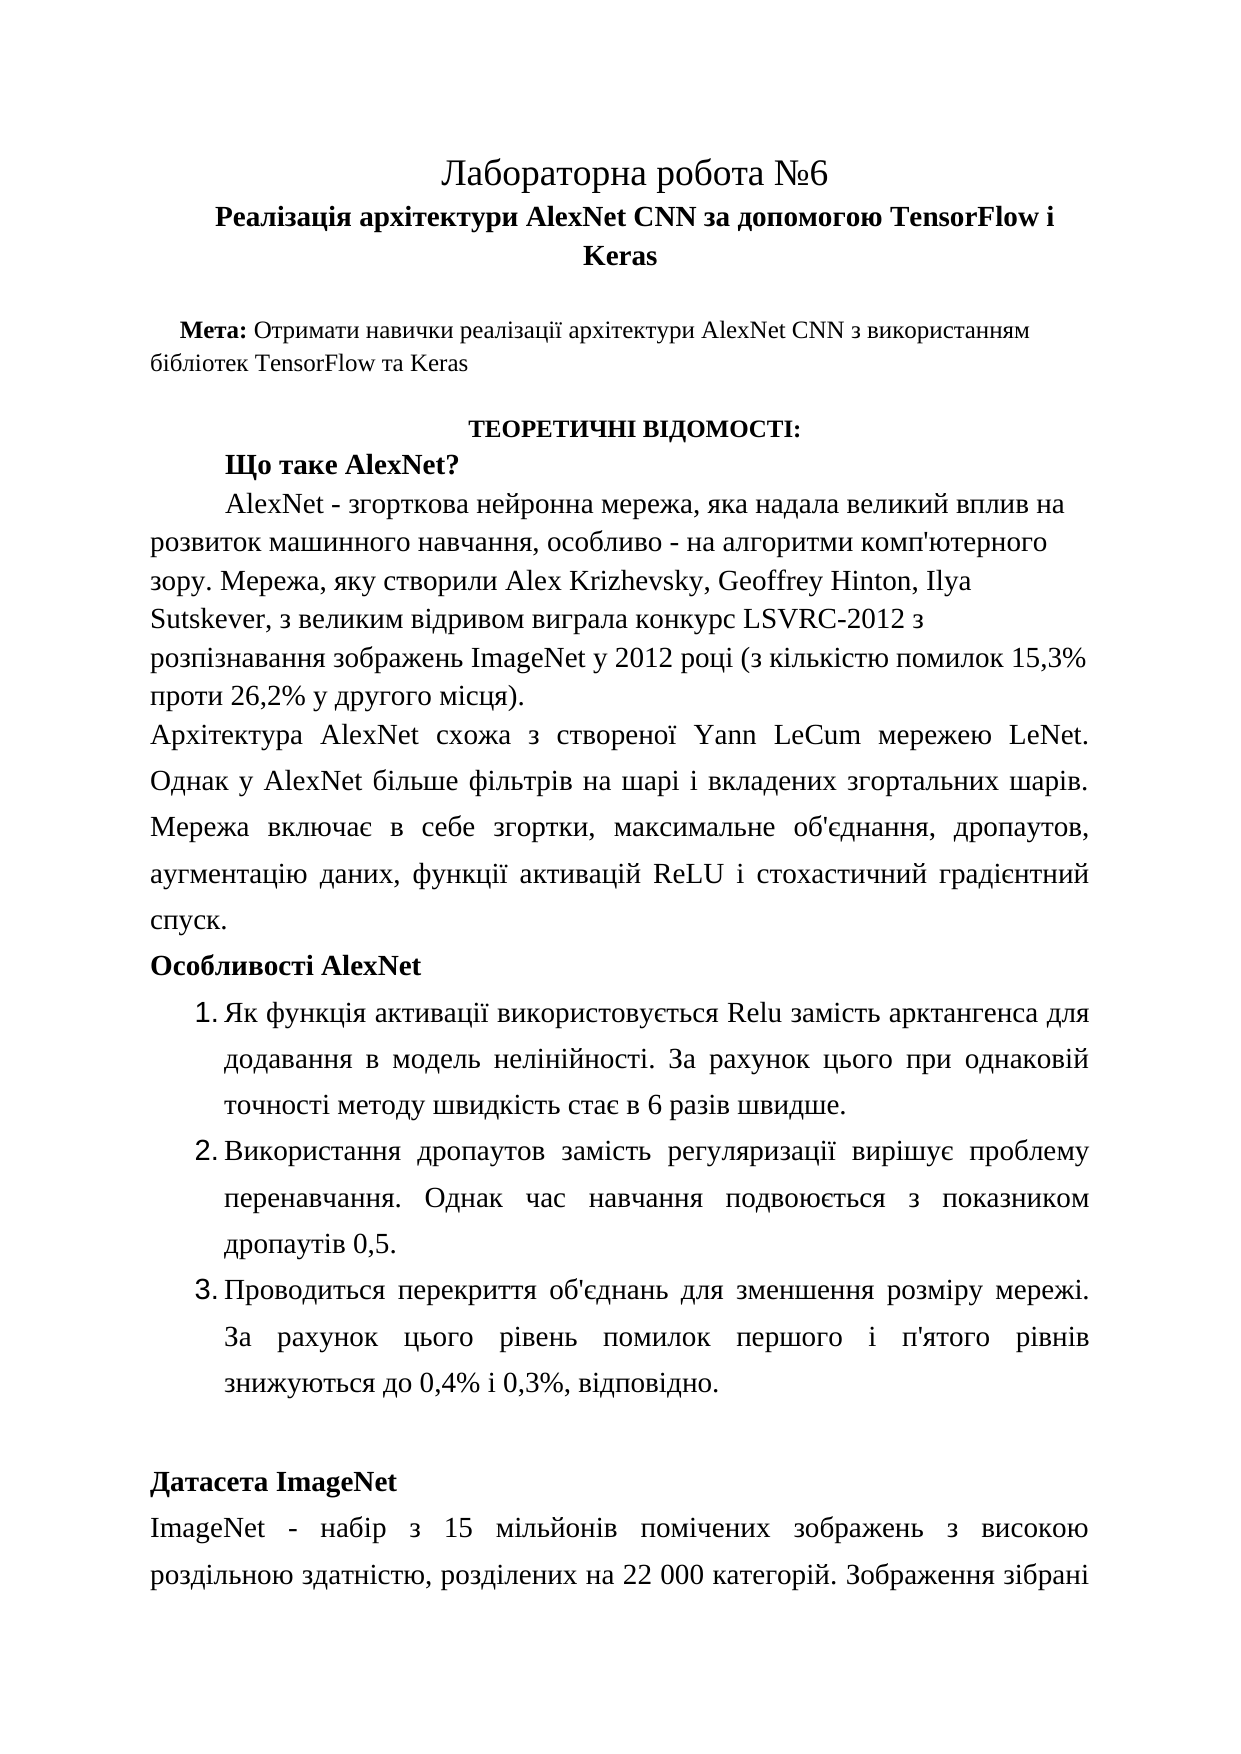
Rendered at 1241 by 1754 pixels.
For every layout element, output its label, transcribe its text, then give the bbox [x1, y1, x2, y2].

text Мета: Отримати навички реалізації архітектури AlexNet CNN з використанням бібліотек TensorFlow та Keras [150, 315, 1090, 377]
list Використання дропаутов замість регуляризації вирішує проблему перенавчання. Однак час навчання подвоюється з показником дропаутів 0,5. [194, 1133, 1090, 1259]
text ТЕОРЕТИЧНІ ВІДОМОСТІ: [150, 414, 1090, 443]
list Як функція активації використовується Relu замість арктангенса для додавання в модель нелінійності. За рахунок цього при однаковій точності методу швидкість стає в 6 разів швидше. [194, 994, 1090, 1121]
text Що таке AlexNet? [150, 447, 1090, 481]
text Архітектура AlexNet схожа з створеної Yann LeCum мережею LeNet. Однак у AlexNet більше фільтрів на шарі і вкладених згортальних шарів. Мережа включає в себе згортки, максимальне об'єднання, дропаутов, аугментацію даних, функції активацій ReLU і стохастичний градієнтний спуск. [150, 717, 1090, 936]
text Реалізація архітектури AlexNet CNN за допомогою TensorFlow і Keras [150, 199, 1090, 272]
text Лабораторна робота №6 [150, 150, 1090, 193]
text Особливості AlexNet [150, 948, 1090, 982]
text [150, 1511, 1090, 1590]
list Проводиться перекриття об'єднань для зменшення розміру мережі. За рахунок цього рівень помилок першого і п'ятого рівнів знижуються до 0,4% і 0,3%, відповідно. [194, 1272, 1090, 1398]
text AlexNet - згорткова нейронна мережа, яка надала великий вплив на розвиток машинного навчання, особливо - на алгоритми комп'ютерного зору. Мережа, яку створили Alex Krizhevsky, Geoffrey Hinton, Ilya Sutskever, з великим відривом виграла конкурс LSVRC-2012 з розпізнавання зображень ImageNet у 2012 році (з кількістю помилок 15,3% проти 26,2% у другого місця). [150, 486, 1090, 712]
text Датасета ImageNet [150, 1464, 1090, 1498]
